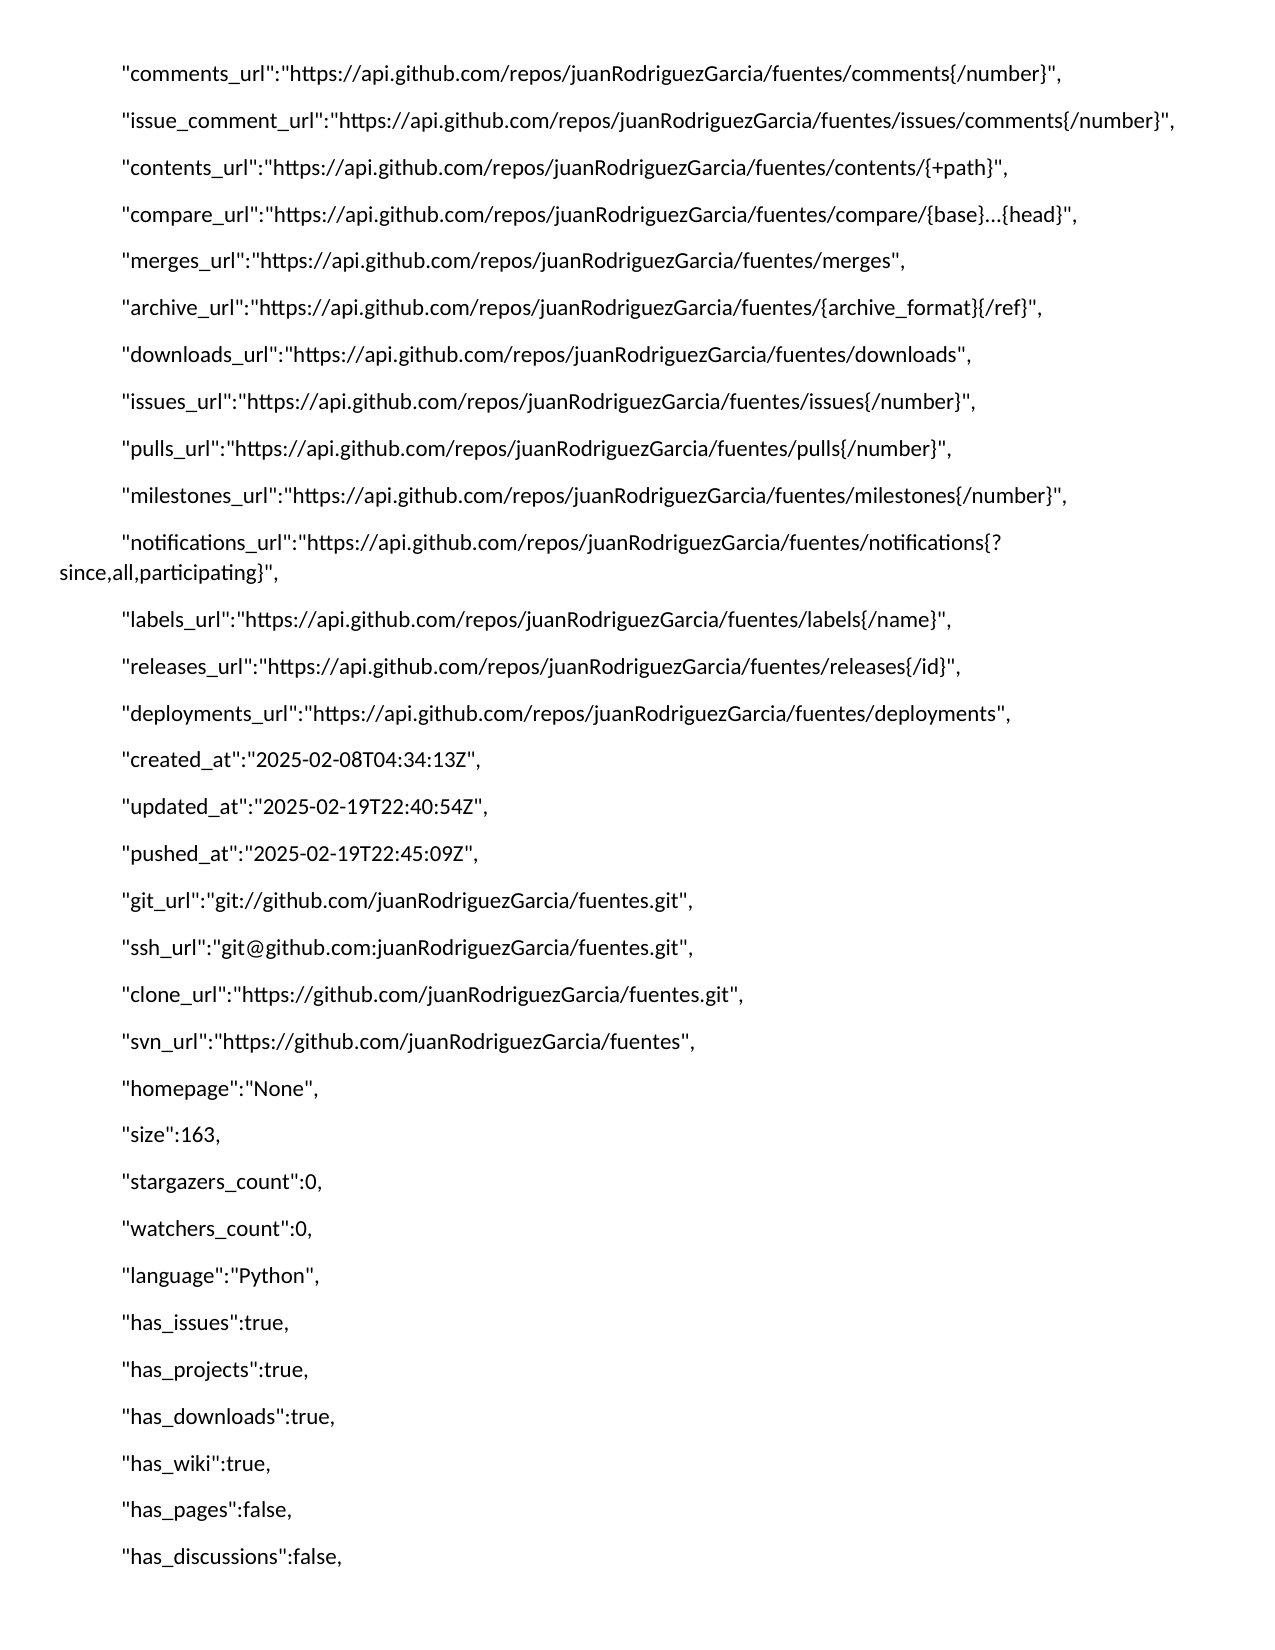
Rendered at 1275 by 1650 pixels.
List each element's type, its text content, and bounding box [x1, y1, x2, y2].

text "stargazers_count":0, [59, 1167, 1216, 1195]
text "has_pages":false, [59, 1496, 1216, 1523]
text "watchers_count":0, [59, 1214, 1216, 1242]
text "issue_comment_url":"https://api.github.com/repos/juanRodriguezGarcia/fuentes/issues/comments{/number}", [59, 106, 1216, 134]
text "pulls_url":"https://api.github.com/repos/juanRodriguezGarcia/fuentes/pulls{/number}", [59, 434, 1216, 462]
text "homepage":"None", [59, 1074, 1216, 1102]
text "issues_url":"https://api.github.com/repos/juanRodriguezGarcia/fuentes/issues{/number}", [59, 387, 1216, 415]
text "has_downloads":true, [59, 1402, 1216, 1430]
text "language":"Python", [59, 1261, 1216, 1289]
text "ssh_url":"git@github.com:juanRodriguezGarcia/fuentes.git", [59, 933, 1216, 961]
text "clone_url":"https://github.com/juanRodriguezGarcia/fuentes.git", [59, 980, 1216, 1008]
text "updated_at":"2025-02-19T22:40:54Z", [59, 792, 1216, 820]
text "deployments_url":"https://api.github.com/repos/juanRodriguezGarcia/fuentes/deployments", [59, 699, 1216, 727]
text "comments_url":"https://api.github.com/repos/juanRodriguezGarcia/fuentes/comments{/number}", [59, 59, 1216, 87]
text "created_at":"2025-02-08T04:34:13Z", [59, 746, 1216, 773]
text "contents_url":"https://api.github.com/repos/juanRodriguezGarcia/fuentes/contents/{+path}", [59, 153, 1216, 181]
text "notifications_url":"https://api.github.com/repos/juanRodriguezGarcia/fuentes/notifications{?since,all,participating}", [59, 528, 1216, 586]
text "size":163, [59, 1121, 1216, 1148]
text "git_url":"git://github.com/juanRodriguezGarcia/fuentes.git", [59, 886, 1216, 914]
text "merges_url":"https://api.github.com/repos/juanRodriguezGarcia/fuentes/merges", [59, 247, 1216, 274]
text "milestones_url":"https://api.github.com/repos/juanRodriguezGarcia/fuentes/milestones{/number}", [59, 481, 1216, 509]
text "pushed_at":"2025-02-19T22:45:09Z", [59, 839, 1216, 867]
text "has_projects":true, [59, 1355, 1216, 1383]
text "releases_url":"https://api.github.com/repos/juanRodriguezGarcia/fuentes/releases{/id}", [59, 652, 1216, 680]
text "archive_url":"https://api.github.com/repos/juanRodriguezGarcia/fuentes/{archive_format}{/ref}", [59, 293, 1216, 321]
text "has_discussions":false, [59, 1542, 1216, 1570]
text "compare_url":"https://api.github.com/repos/juanRodriguezGarcia/fuentes/compare/{base}...{head}", [59, 200, 1216, 228]
text "has_issues":true, [59, 1308, 1216, 1336]
text "downloads_url":"https://api.github.com/repos/juanRodriguezGarcia/fuentes/downloads", [59, 340, 1216, 368]
text "labels_url":"https://api.github.com/repos/juanRodriguezGarcia/fuentes/labels{/name}", [59, 605, 1216, 633]
text "has_wiki":true, [59, 1449, 1216, 1477]
text "svn_url":"https://github.com/juanRodriguezGarcia/fuentes", [59, 1027, 1216, 1055]
